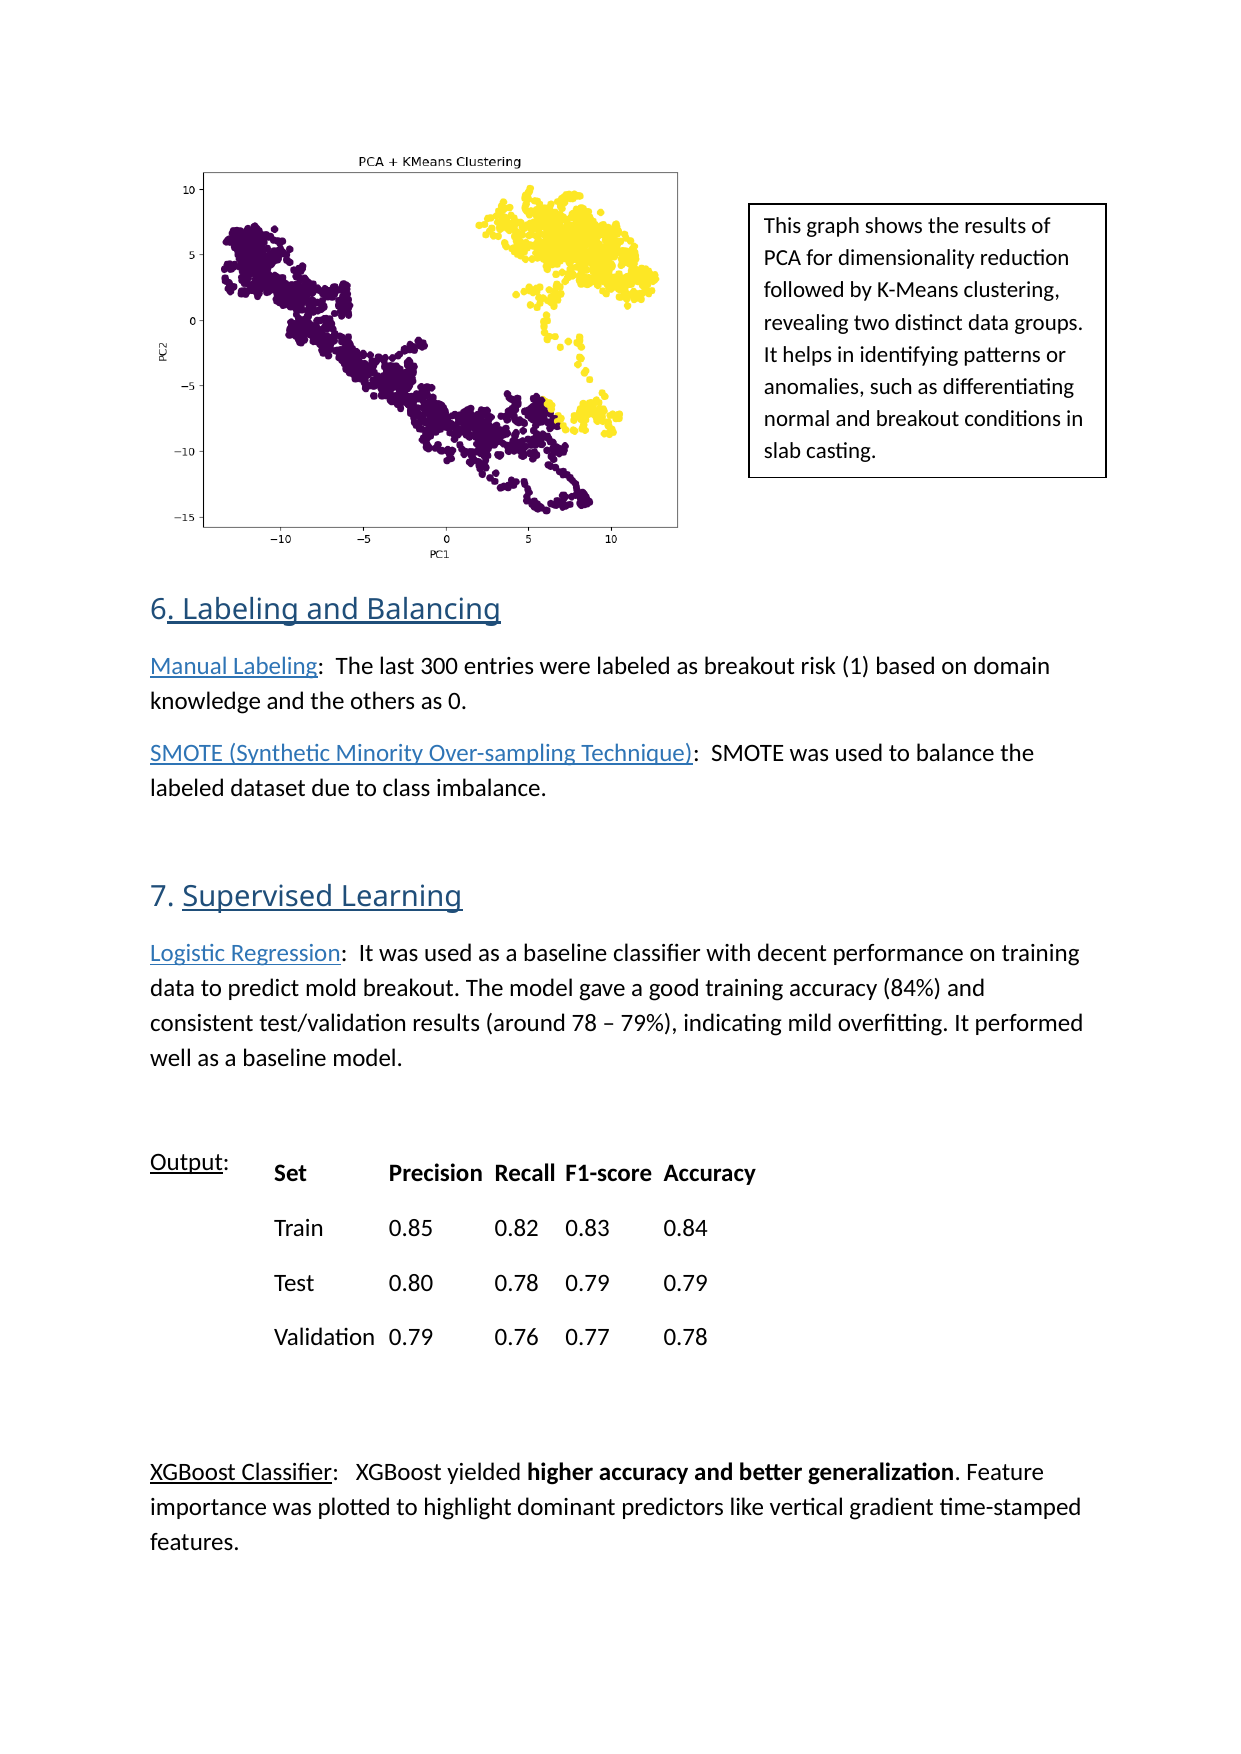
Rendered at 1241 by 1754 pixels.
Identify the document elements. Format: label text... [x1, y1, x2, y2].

table_cell 0.84 [662, 1211, 767, 1265]
text 7. Supervised Learning [150, 875, 1090, 915]
table_header F1-score [564, 1156, 662, 1211]
table_cell 0.77 [564, 1320, 662, 1374]
text Output: [150, 1146, 1090, 1176]
table_cell 0.79 [564, 1265, 662, 1320]
text SMOTE (Synthetic Minority Over-sampling Technique): SMOTE was used to balance the labeled dataset due to class imbalance. [150, 737, 1090, 802]
table_cell 0.79 [387, 1320, 493, 1374]
table_cell 0.85 [387, 1211, 493, 1265]
table_header Precision [387, 1156, 493, 1211]
table_header Accuracy [662, 1156, 767, 1211]
table_cell 0.79 [662, 1265, 767, 1320]
table_cell Validation [272, 1320, 387, 1374]
table_cell 0.82 [493, 1211, 564, 1265]
table_cell 0.76 [493, 1320, 564, 1374]
table_header Set [272, 1156, 387, 1211]
text XGBoost Classifier: XGBoost yielded higher accuracy and better generalization. Feature importance was plotted to highlight dominant predictors like vertical gradient time-stamped features. [150, 1456, 1090, 1556]
table_header Recall [493, 1156, 564, 1211]
table_cell 0.78 [493, 1265, 564, 1320]
table_cell 0.83 [564, 1211, 662, 1265]
table_cell 0.80 [387, 1265, 493, 1320]
table_cell 0.78 [662, 1320, 767, 1374]
text 6. Labeling and Balancing [150, 588, 1090, 628]
table_cell Test [272, 1265, 387, 1320]
text Logistic Regression: It was used as a baseline classifier with decent performance on training data to predict mold breakout. The model gave a good training accuracy (84%) and consistent test/validation results (around 78 – 79%), indicating mild overfitting. It performed well as a baseline model. [150, 937, 1090, 1073]
picture [150, 150, 684, 567]
table_cell Train [272, 1211, 387, 1265]
text Manual Labeling: The last 300 entries were labeled as breakout risk (1) based on domain knowledge and the others as 0. [150, 650, 1090, 716]
